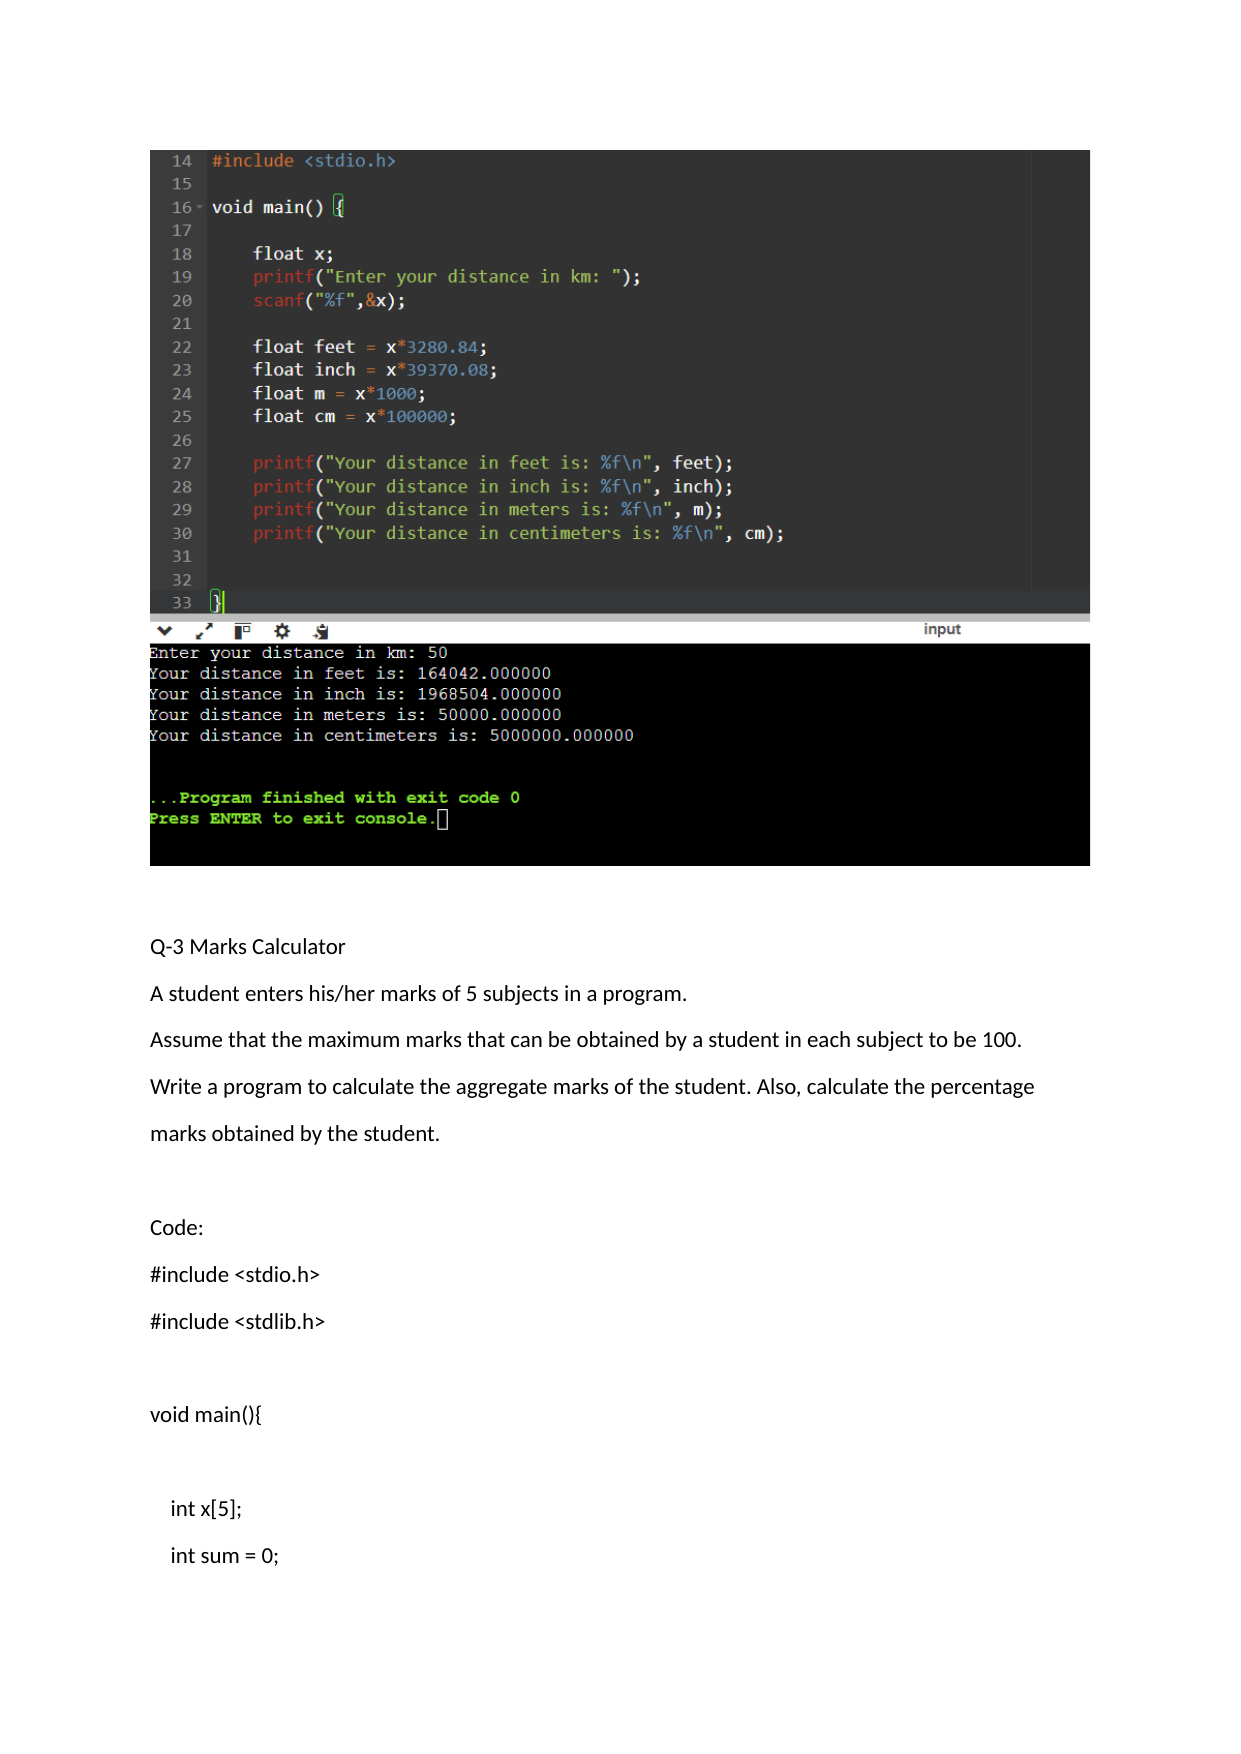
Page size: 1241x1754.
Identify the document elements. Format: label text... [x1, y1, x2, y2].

text #include <stdlib.h> [150, 1307, 1090, 1335]
text Q-3 Marks Calculator [150, 932, 1090, 960]
text #include <stdio.h> [150, 1260, 1090, 1288]
text int sum = 0; [150, 1541, 1090, 1569]
text A student enters his/her marks of 5 subjects in a program. [150, 979, 1090, 1007]
text Write a program to calculate the aggregate marks of the student. Also, calculate the percentage [150, 1072, 1090, 1100]
picture [150, 150, 1091, 866]
text Code: [150, 1213, 1090, 1241]
text Assume that the maximum marks that can be obtained by a student in each subject to be 100. [150, 1026, 1090, 1053]
text marks obtained by the student. [150, 1119, 1090, 1147]
text int x[5]; [150, 1494, 1090, 1522]
text void main(){ [150, 1401, 1090, 1428]
